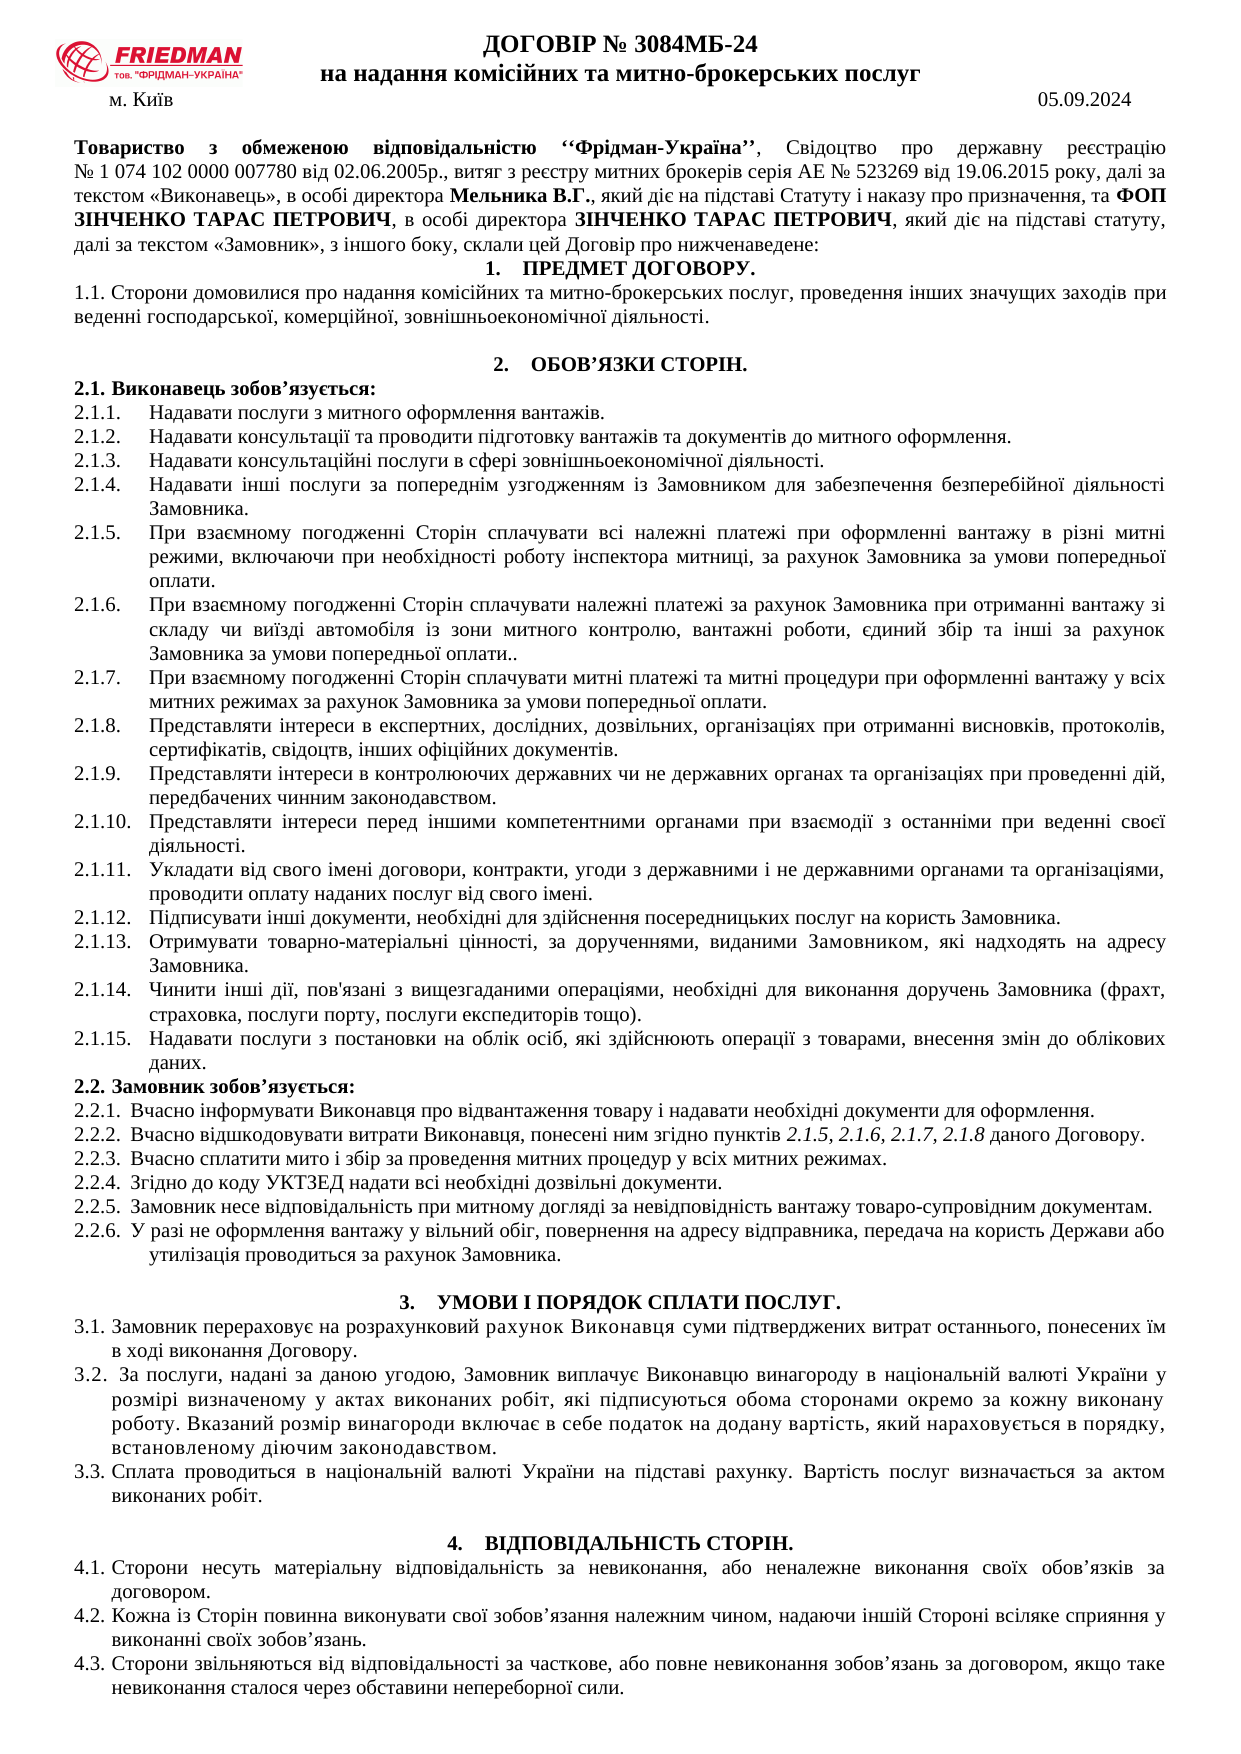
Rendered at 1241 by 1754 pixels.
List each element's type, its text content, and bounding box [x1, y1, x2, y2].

text на надання комісійних та митно-брокерських послуг [243, 58, 1167, 87]
list Вчасно інформувати Виконавця про відвантаження товару і надавати необхідні документи для оформлення. [74, 1098, 1167, 1122]
list Кожна із Сторін повинна виконувати свої зобов’язання належним чином, надаючи іншій Стороні всіляке сприяння у виконанні своїх зобов’язань. [74, 1603, 1167, 1651]
list Надавати консультаційні послуги в сфері зовнішньоекономічної діяльності. [74, 448, 1167, 472]
list Представляти інтереси в контролюючих державних чи не державних органах та організаціях при проведенні дій, передбачених чинним законодавством. [74, 761, 1167, 809]
list Згідно до коду УКТЗЕД надати всі необхідні дозвільні документи. [74, 1170, 1167, 1194]
list ВІДПОВІДАЛЬНІСТЬ СТОРІН. [74, 1531, 1167, 1555]
list Отримувати товарно-матеріальні цінності, за дорученнями, виданими Замовником, які надходять на адресу Замовника. [74, 929, 1167, 977]
list Надавати послуги з постановки на облік осiб, якi здiйснюють операцiї з товарами, внесення змін до облікових даних. [74, 1026, 1167, 1074]
list Представляти інтереси перед іншими компетентними органами при взаємодії з останніми при веденні своєї діяльності. [74, 809, 1167, 857]
list Підписувати інші документи, необхідні для здійснення посередницьких послуг на користь Замовника. [74, 905, 1167, 929]
list При взаємному погодженні Сторін сплачувати митні платежі та митні процедури при оформленні вантажу у всіх митних режимах за рахунок Замовника за умови попередньої оплати. [74, 664, 1167, 713]
list Замовник несе відповідальність при митному догляді за невідповідність вантажу товаро-супровідним документам. [74, 1194, 1167, 1218]
list Надавати інші послуги за попереднім узгодженням із Замовником для забезпечення безперебійної діяльності Замовника. [74, 472, 1167, 520]
list Надавати консультації та проводити підготовку вантажів та документів до митного оформлення. [74, 424, 1167, 448]
list Чинити інші дії, пов'язані з вищезгаданими операціями, необхідні для виконання доручень Замовника (фрахт, страховка, послуги порту, послуги експедиторів тощо). [74, 977, 1167, 1026]
list Вчасно сплатити мито і збір за проведення митних процедур у всіх митних режимах. [74, 1146, 1167, 1170]
list Сплата проводиться в національній валюті України на підставі рахунку. Вартість послуг визначається за актом виконаних робіт. [74, 1459, 1167, 1507]
list Укладати від свого імені договори, контракти, угоди з державними і не державними органами та організаціями, проводити оплату наданих послуг від свого імені. [74, 857, 1167, 905]
text Товариство з обмеженою відповідальністю ‘‘Фрідман-Україна’’, Свідоцтво про державну реєстрацію № 1 074 102 0000 007780 від 02.06.2005р., витяг з реєстру митних брокерів серія АЕ № 523269 від 19.06.2015 року, далі за текстом «Виконавець», в особі директора Мельника В.Г., який діє на підставі Статуту і наказу про призначення, та ФОП ЗІНЧЕНКО ТАРАС ПЕТРОВИЧ, в особі директора ЗІНЧЕНКО ТАРАС ПЕТРОВИЧ, який діє на підставі статуту, далі за текстом «Замовник», з іншого боку, склали цей Договір про нижченаведене: [74, 135, 1167, 256]
text ДОГОВІР № 3084МБ-24 [74, 29, 1167, 58]
list Замовник перераховує на розрахунковий рахунок Виконавця суми підтверджених витрат останнього, понесених їм в ході виконання Договору. [74, 1314, 1167, 1362]
list Надавати послуги з митного оформлення вантажів. [74, 400, 1167, 424]
list УМОВИ І ПОРЯДОК СПЛАТИ ПОСЛУГ. [74, 1290, 1167, 1314]
list Замовник зобов’язується: [74, 1074, 1167, 1098]
list Сторони звільняються від відповідальності за часткове, або повне невиконання зобов’язань за договором, якщо таке невиконання сталося через обставини непереборної сили. [74, 1651, 1167, 1699]
list При взаємному погодженні Сторін сплачувати всі належні платежі при оформленні вантажу в різні митні режими, включаючи при необхідності роботу інспектора митниці, за рахунок Замовника за умови попередньої оплати. [74, 520, 1167, 592]
list За послуги, надані за даною угодою, Замовник виплачує Виконавцю винагороду в національній валюті України у розмірі визначеному у актах виконаних робіт, які підписуються обома сторонами окремо за кожну виконану роботу. Вказаний розмір винагороди включає в себе податок на додану вартість, який нараховується в порядку, встановленому діючим законодавством. [74, 1362, 1167, 1459]
list ПРЕДМЕТ ДОГОВОРУ. [74, 256, 1167, 279]
list Виконавець зобов’язується: [74, 376, 1167, 400]
list У разі не оформлення вантажу у вільний обіг, повернення на адресу відправника, передача на користь Держави або утилізація проводиться за рахунок Замовника. [74, 1218, 1167, 1266]
list Представляти інтереси в експертних, дослідних, дозвільних, організаціях при отриманні висновків, протоколів, сертифікатів, свідоцтв, інших офіційних документів. [74, 713, 1167, 761]
picture [55, 39, 243, 87]
list При взаємному погодженні Сторін сплачувати належні платежі за рахунок Замовника при отриманні вантажу зі складу чи виїзді автомобіля із зони митного контролю, вантажні роботи, єдиний збір та інші за рахунок Замовника за умови попередньої оплати.. [74, 592, 1167, 664]
list Вчасно відшкодовувати витрати Виконавця, понесені ним згідно пунктів 2.1.5, 2.1.6, 2.1.7, 2.1.8 даного Договору. [74, 1122, 1167, 1146]
list ОБОВ’ЯЗКИ СТОРІН. [74, 352, 1167, 376]
list Сторони несуть матеріальну відповідальність за невиконання, або неналежне виконання своїх обов’язків за договором. [74, 1555, 1167, 1603]
text м. Київ 05.09.2024 [74, 87, 1167, 111]
text 1.1. Сторони домовилися про надання комісійних та митно-брокерських послуг, проведення інших значущих заходів при веденні господарської, комерційної, зовнішньоекономічної діяльності. [74, 279, 1167, 328]
